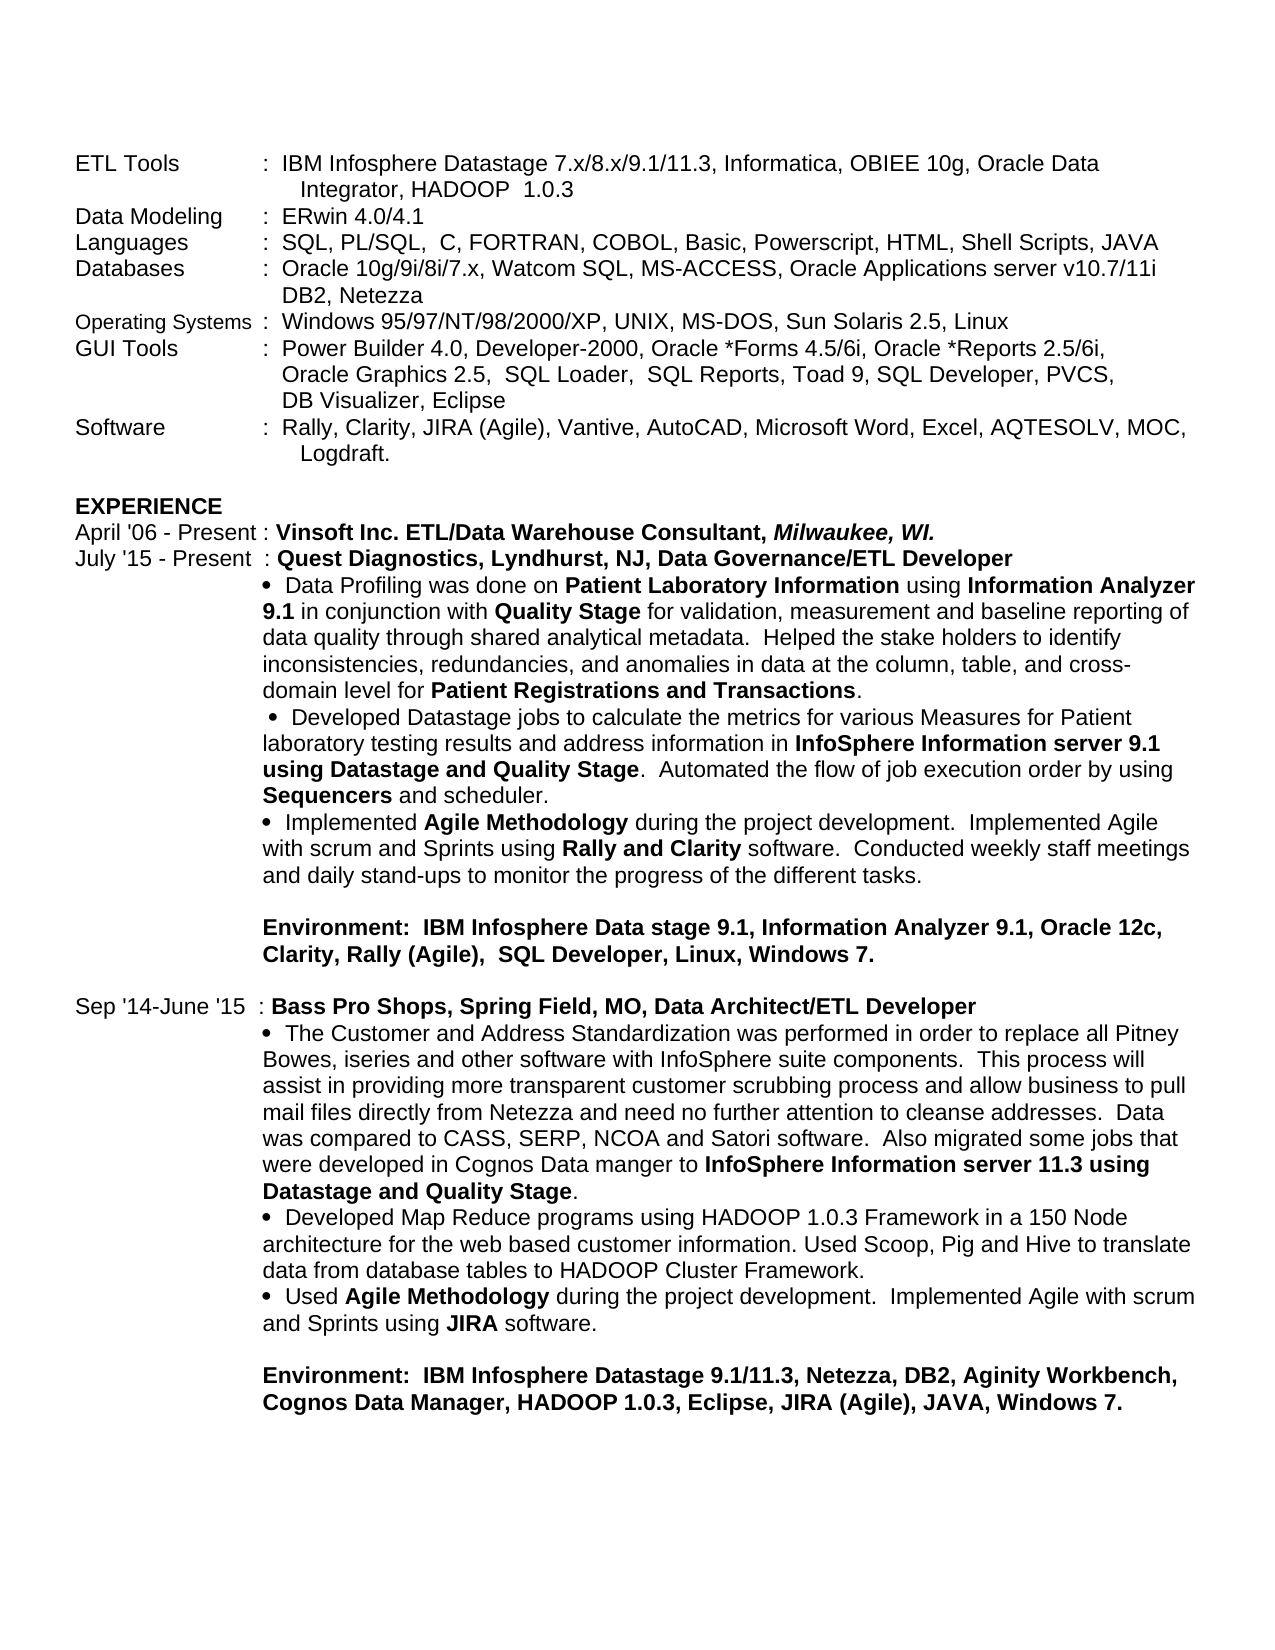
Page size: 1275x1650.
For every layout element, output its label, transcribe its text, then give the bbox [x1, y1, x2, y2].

text Environment: IBM Infosphere Datastage 9.1/11.3, Netezza, DB2, Aginity Workbench, Cognos Data Manager, HADOOP 1.0.3, Eclipse, JIRA (Agile), JAVA, Windows 7. [75, 1362, 1200, 1415]
text ETL Tools : IBM Infosphere Datastage 7.x/8.x/9.1/11.3, Informatica, OBIEE 10g, Oracle Data Integrator, HADOOP 1.0.3 [75, 150, 1200, 203]
text Environment: IBM Infosphere Data stage 9.1, Information Analyzer 9.1, Oracle 12c, Clarity, Rally (Agile), SQL Developer, Linux, Windows 7. [75, 914, 1200, 967]
text Developed Datastage jobs to calculate the metrics for various Measures for Patient laboratory testing results and address information in InfoSphere Information server 9.1 using Datastage and Quality Stage. Automated the flow of job execution order by using Sequencers and scheduler. [75, 703, 1200, 809]
text Data Profiling was done on Patient Laboratory Information using Information Analyzer 9.1 in conjunction with Quality Stage for validation, measurement and baseline reporting of data quality through shared analytical metadata. Helped the stake holders to identify inconsistencies, redundancies, and anomalies in data at the column, table, and cross-domain level for Patient Registrations and Transactions. [75, 572, 1200, 703]
text Developed Map Reduce programs using HADOOP 1.0.3 Framework in a 150 Node architecture for the web based customer information. Used Scoop, Pig and Hive to translate data from database tables to HADOOP Cluster Framework. [75, 1204, 1200, 1283]
text Operating Systems : Windows 95/97/NT/98/2000/XP, UNIX, MS-DOS, Sun Solaris 2.5, Linux [75, 308, 1200, 334]
text July '15 - Present : Quest Diagnostics, Lyndhurst, NJ, Data Governance/ETL Developer [75, 545, 1200, 572]
text The Customer and Address Standardization was performed in order to replace all Pitney Bowes, iseries and other software with InfoSphere suite components. This process will assist in providing more transparent customer scrubbing process and allow business to pull mail files directly from Netezza and need no further attention to cleanse addresses. Data was compared to CASS, SERP, NCOA and Satori software. Also migrated some jobs that were developed in Cognos Data manger to InfoSphere Information server 11.3 using Datastage and Quality Stage. [75, 1020, 1200, 1204]
text Used Agile Methodology during the project development. Implemented Agile with scrum and Sprints using JIRA software. [75, 1283, 1200, 1336]
text Data Modeling : ERwin 4.0/4.1 [75, 203, 1200, 229]
text Software : Rally, Clarity, JIRA (Agile), Vantive, AutoCAD, Microsoft Word, Excel, AQTESOLV, MOC, Logdraft. [75, 413, 1200, 466]
text DB Visualizer, Eclipse [75, 387, 1200, 413]
text GUI Tools : Power Builder 4.0, Developer-2000, Oracle *Forms 4.5/6i, Oracle *Reports 2.5/6i, [75, 334, 1200, 361]
text Oracle Graphics 2.5, SQL Loader, SQL Reports, Toad 9, SQL Developer, PVCS, [75, 361, 1200, 387]
text DB2, Netezza [75, 282, 1200, 308]
text Databases : Oracle 10g/9i/8i/7.x, Watcom SQL, MS-ACCESS, Oracle Applications server v10.7/11i [75, 255, 1200, 282]
text Sep '14-June '15 : Bass Pro Shops, Spring Field, MO, Data Architect/ETL Developer [75, 993, 1200, 1020]
text Implemented Agile Methodology during the project development. Implemented Agile with scrum and Sprints using Rally and Clarity software. Conducted weekly staff meetings and daily stand-ups to monitor the progress of the different tasks. [75, 809, 1200, 888]
text EXPERIENCE [75, 493, 1200, 519]
text April '06 - Present : Vinsoft Inc. ETL/Data Warehouse Consultant, Milwaukee, WI. [75, 519, 1200, 545]
text Languages : SQL, PL/SQL, C, FORTRAN, COBOL, Basic, Powerscript, HTML, Shell Scripts, JAVA [75, 229, 1200, 255]
